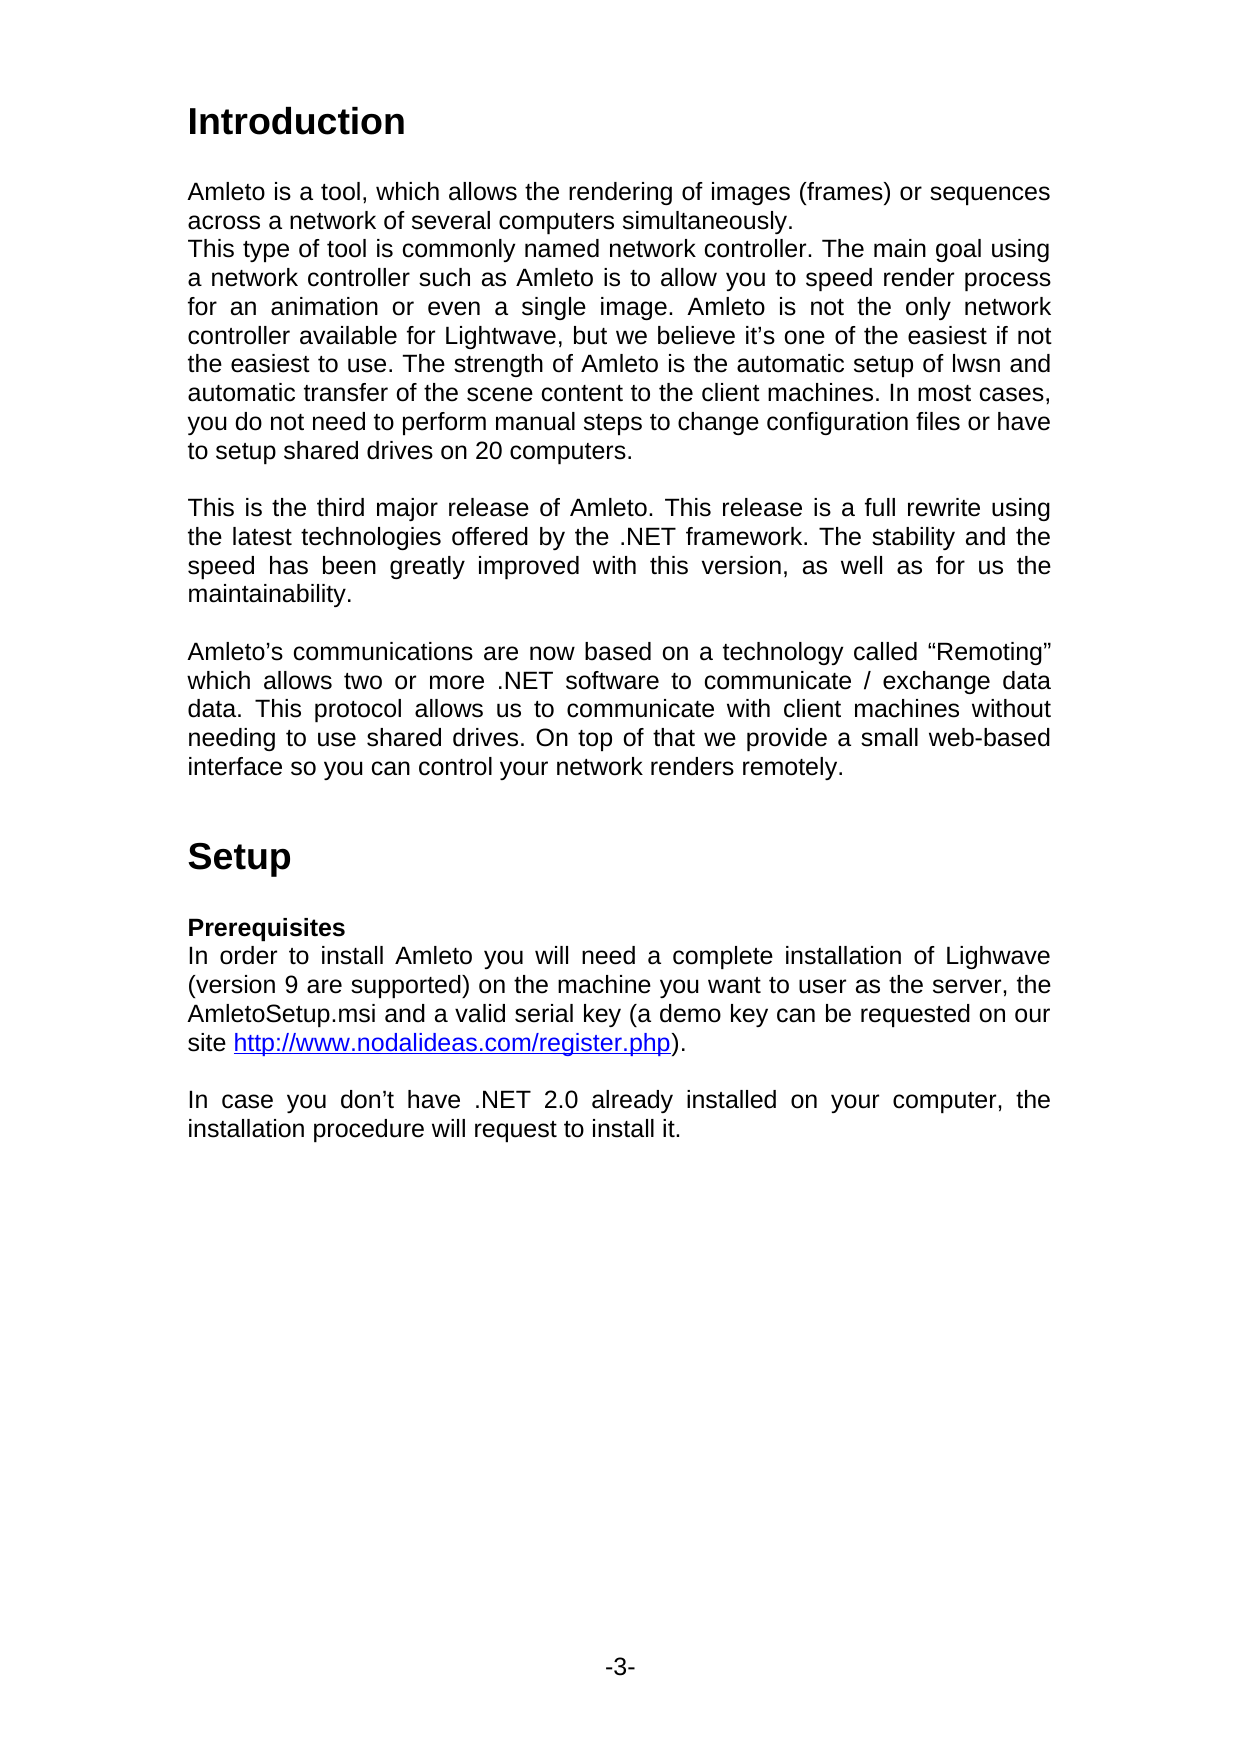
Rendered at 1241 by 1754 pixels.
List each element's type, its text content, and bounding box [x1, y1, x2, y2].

text Amleto is a tool, which allows the rendering of images (frames) or sequences across a network of several computers simultaneously. [187, 177, 1053, 234]
text This is the third major release of Amleto. This release is a full rewrite using the latest technologies offered by the .NET framework. The stability and the speed has been greatly improved with this version, as well as for us the maintainability. [187, 493, 1053, 608]
subtitle Setup [187, 834, 1053, 878]
subtitle Introduction [187, 99, 1053, 142]
text In order to install Amleto you will need a complete installation of Lighwave (version 9 are supported) on the machine you want to user as the server, the AmletoSetup.msi and a valid serial key (a demo key can be requested on our site http://www.nodalideas.com/register.php). [187, 941, 1053, 1056]
text In case you don’t have .NET 2.0 already installed on your computer, the installation procedure will request to install it. [187, 1085, 1053, 1143]
text This type of tool is commonly named network controller. The main goal using a network controller such as Amleto is to allow you to speed render process for an animation or even a single image. Amleto is not the only network controller available for Lightwave, but we believe it’s one of the easiest if not the easiest to use. The strength of Amleto is the automatic setup of lwsn and automatic transfer of the scene content to the client machines. In most cases, you do not need to perform manual steps to change configuration files or have to setup shared drives on 20 computers. [187, 234, 1053, 464]
subtitle Prerequisites [187, 913, 1053, 941]
text Amleto’s communications are now based on a technology called “Remoting” which allows two or more .NET software to communicate / exchange data data. This protocol allows us to communicate with client machines without needing to use shared drives. On top of that we provide a small web-based interface so you can control your network renders remotely. [187, 637, 1053, 781]
